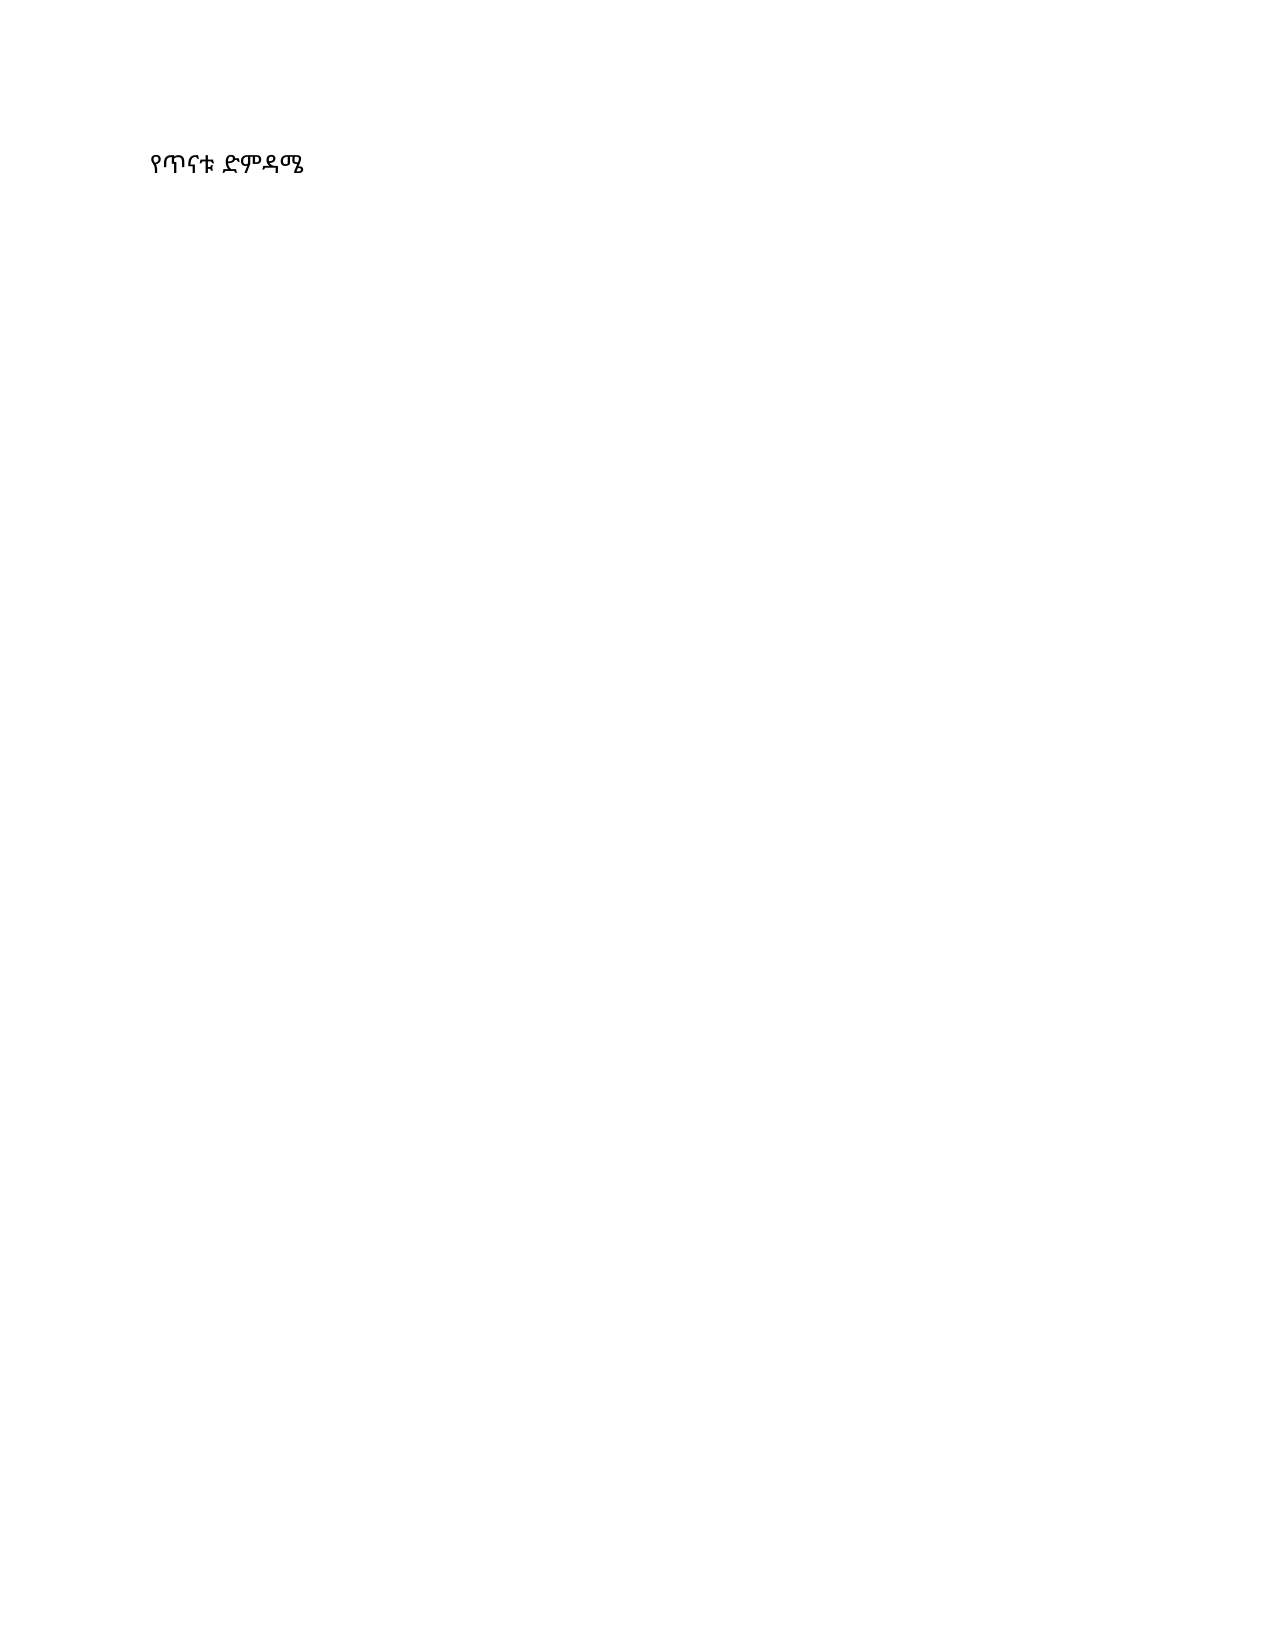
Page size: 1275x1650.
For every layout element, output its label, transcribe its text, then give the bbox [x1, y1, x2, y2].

text የጥናቱ ድምዳሜ [150, 150, 1125, 179]
